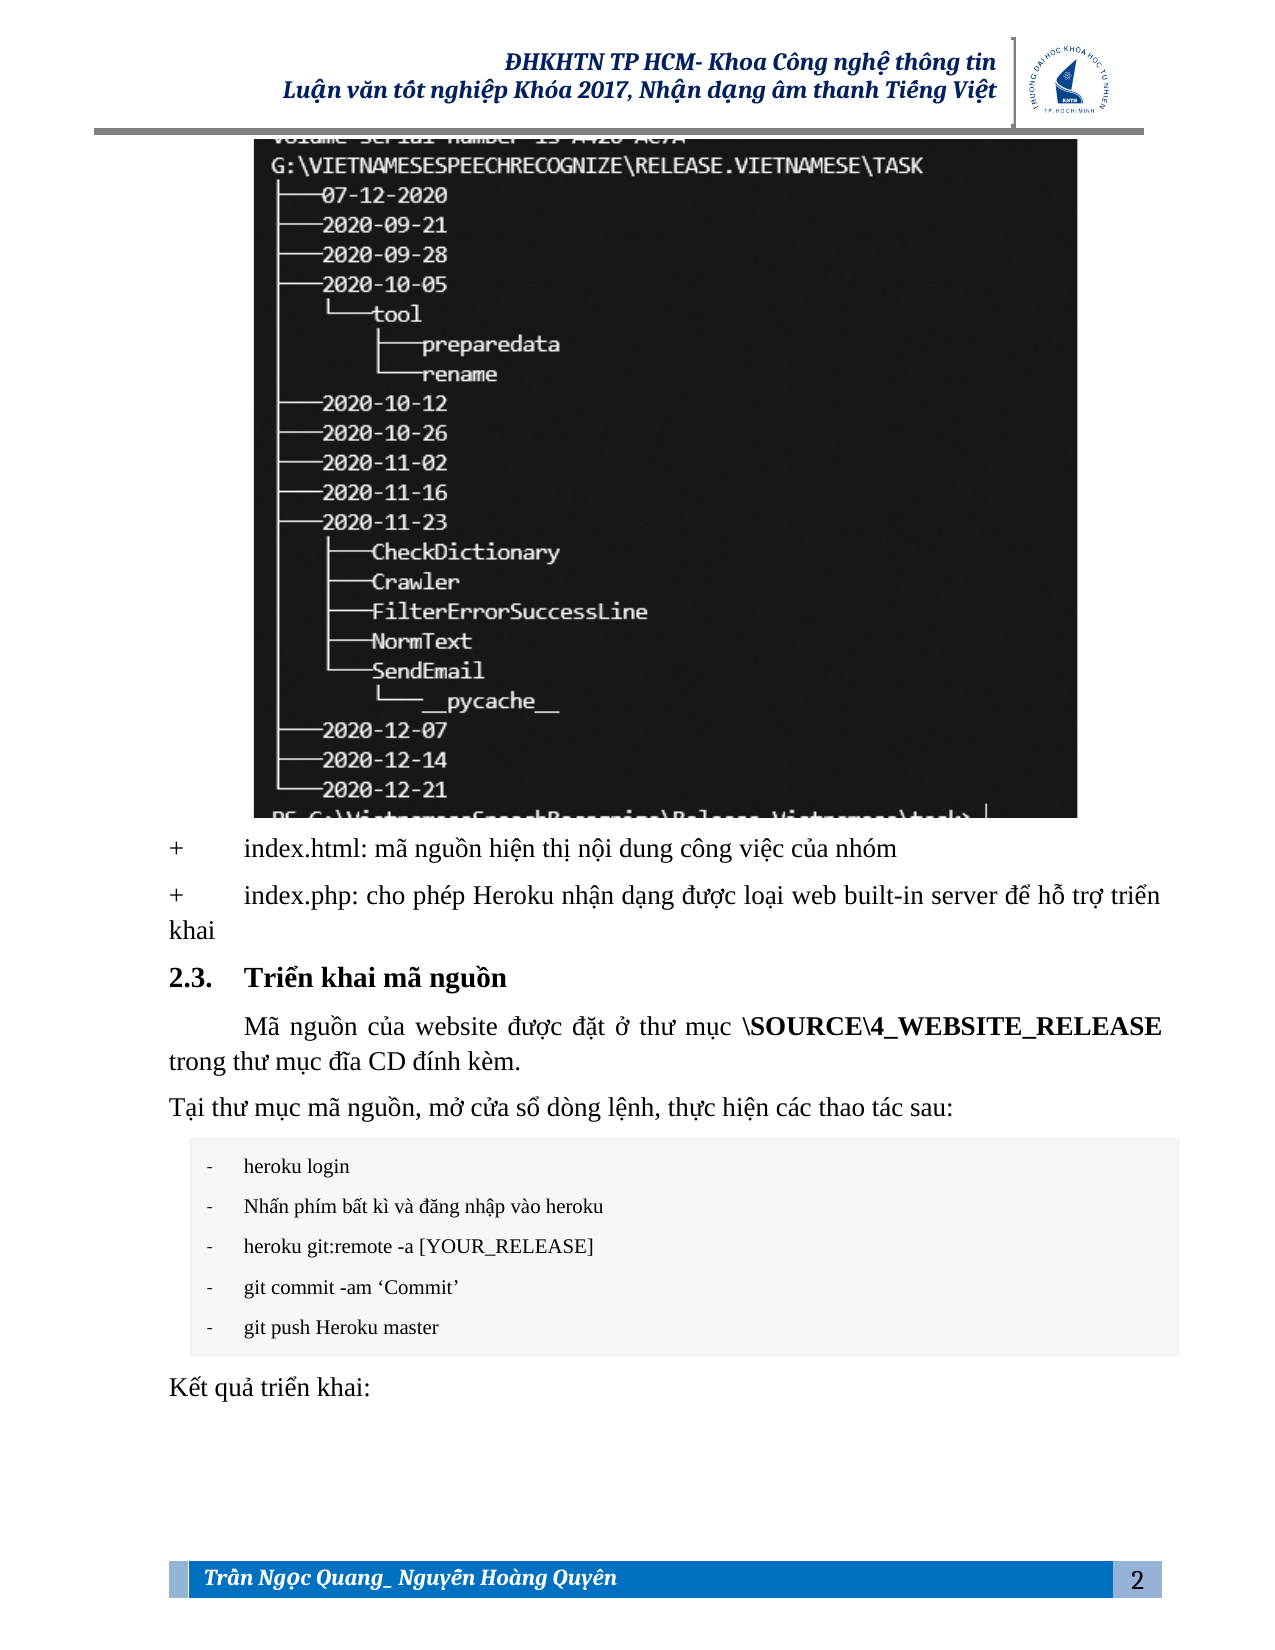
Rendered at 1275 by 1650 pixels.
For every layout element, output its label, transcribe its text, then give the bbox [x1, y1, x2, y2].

text + index.html: mã nguồn hiện thị nội dung công việc của nhóm [169, 833, 1162, 864]
list git push Heroku master [192, 1299, 1177, 1354]
list heroku login [192, 1139, 1177, 1178]
subtitle Triển khai mã nguồn [169, 961, 1162, 994]
text Tại thư mục mã nguồn, mở cửa sổ dòng lệnh, thực hiện các thao tác sau: [169, 1091, 1162, 1123]
list Nhấn phím bất kì và đăng nhập vào heroku [192, 1178, 1177, 1218]
text Mã nguồn của website được đặt ở thư mục \SOURCE\4_WEBSITE_RELEASE trong thư mục đĩa CD đính kèm. [169, 1009, 1162, 1076]
list git commit -am ‘Commit’ [192, 1258, 1177, 1299]
text + index.php: cho phép Heroku nhận dạng được loại web built-in server để hỗ trợ triển khai [169, 879, 1162, 946]
picture [1028, 44, 1110, 115]
list heroku git:remote -a [YOUR_RELEASE] [192, 1218, 1177, 1258]
text Kết quả triển khai: [169, 1371, 1162, 1403]
picture [253, 139, 1078, 818]
